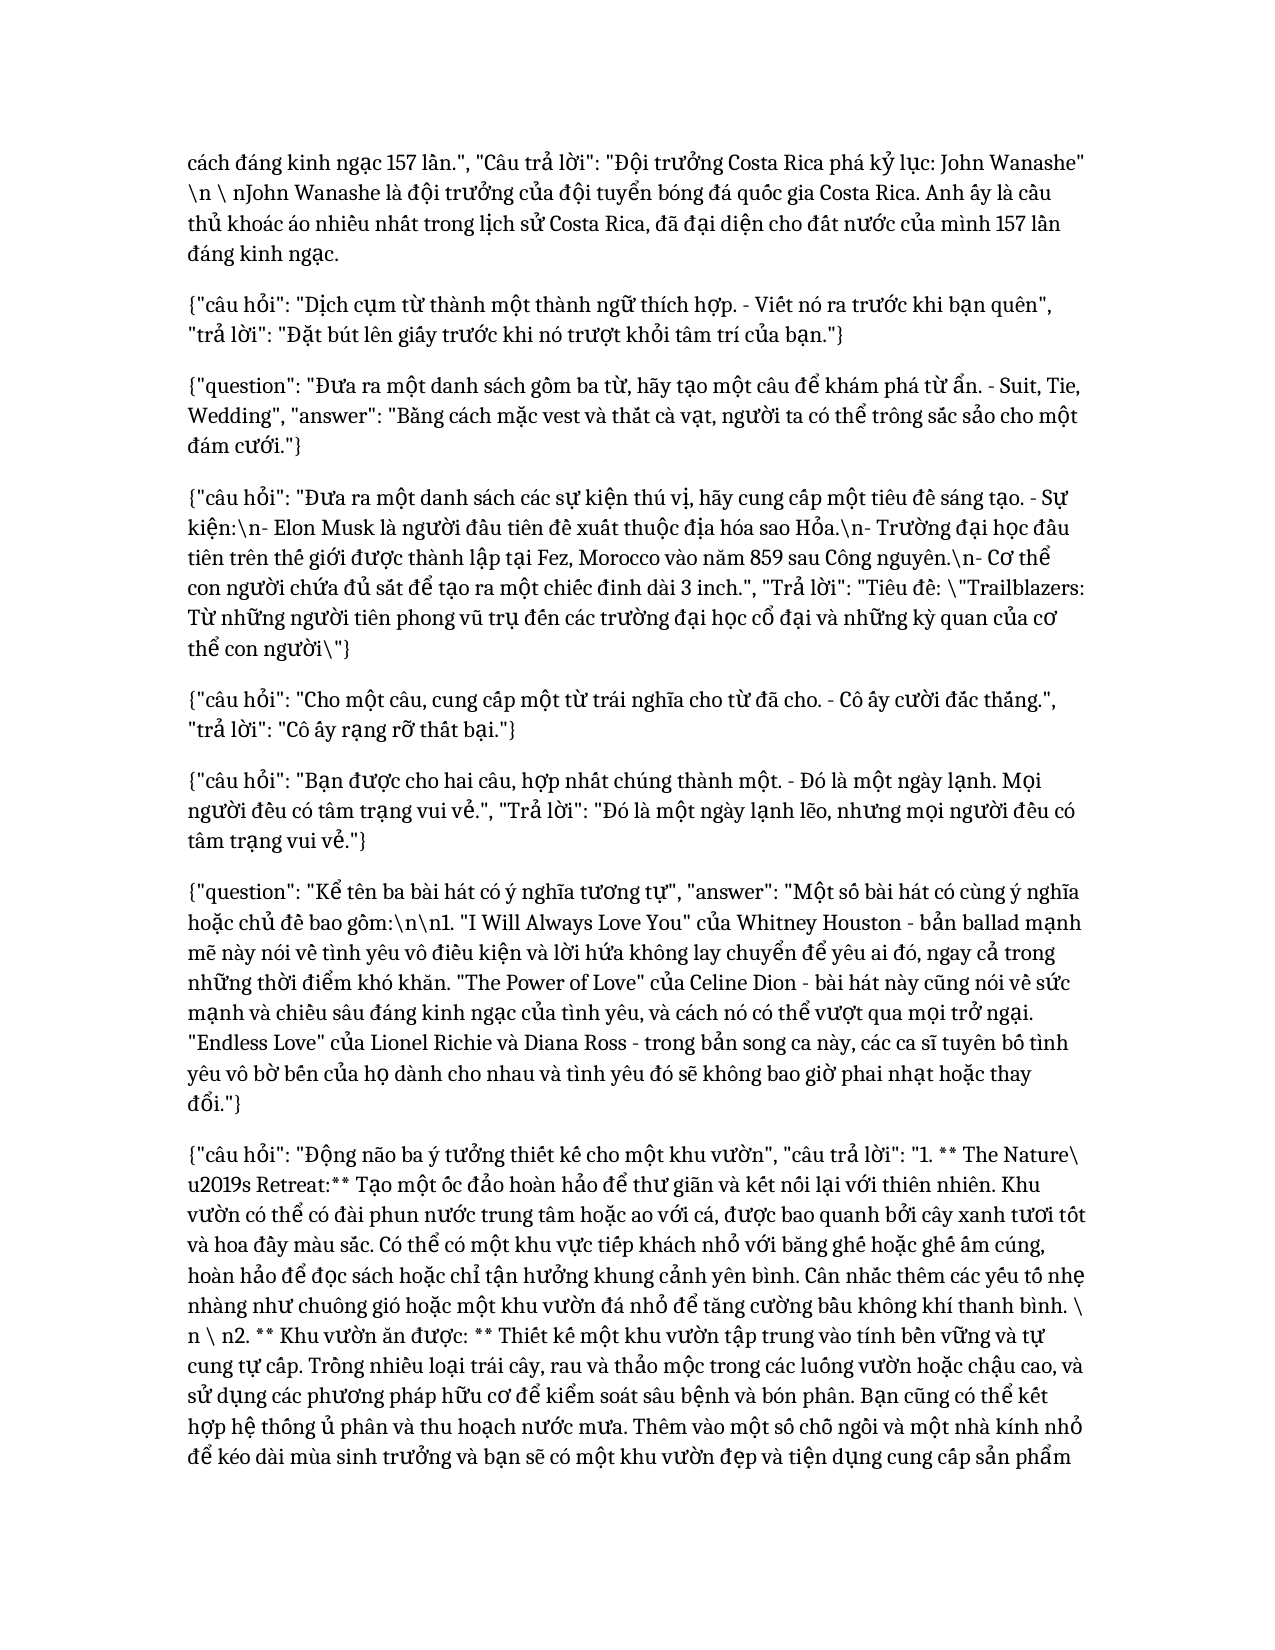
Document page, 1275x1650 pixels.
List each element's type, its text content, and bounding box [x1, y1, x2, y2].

text {"câu hỏi": "Dịch cụm từ thành một thành ngữ thích hợp. - Viết nó ra trước khi bạn quên", "trả lời": "Đặt bút lên giấy trước khi nó trượt khỏi tâm trí của bạn."} [187, 292, 1087, 348]
text {"câu hỏi": "Cho một câu, cung cấp một từ trái nghĩa cho từ đã cho. - Cô ấy cười đắc thắng.", "trả lời": "Cô ấy rạng rỡ thất bại."} [187, 686, 1087, 743]
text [187, 150, 1087, 267]
text {"question": "Kể tên ba bài hát có ý nghĩa tương tự", "answer": "Một số bài hát có cùng ý nghĩa hoặc chủ đề bao gồm:\n\n1. "I Will Always Love You" của Whitney Houston - bản ballad mạnh mẽ này nói về tình yêu vô điều kiện và lời hứa không lay chuyển để yêu ai đó, ngay cả trong những thời điểm khó khăn. "The Power of Love" của Celine Dion - bài hát này cũng nói về sức mạnh và chiều sâu đáng kinh ngạc của tình yêu, và cách nó có thể vượt qua mọi trở ngại. "Endless Love" của Lionel Richie và Diana Ross - trong bản song ca này, các ca sĩ tuyên bố tình yêu vô bờ bến của họ dành cho nhau và tình yêu đó sẽ không bao giờ phai nhạt hoặc thay đổi."} [187, 879, 1087, 1117]
text {"question": "Đưa ra một danh sách gồm ba từ, hãy tạo một câu để khám phá từ ẩn. - Suit, Tie, Wedding", "answer": "Bằng cách mặc vest và thắt cà vạt, người ta có thể trông sắc sảo cho một đám cưới."} [187, 373, 1087, 460]
text {"câu hỏi": "Đưa ra một danh sách các sự kiện thú vị, hãy cung cấp một tiêu đề sáng tạo. - Sự kiện:\n- Elon Musk là người đầu tiên đề xuất thuộc địa hóa sao Hỏa.\n- Trường đại học đầu tiên trên thế giới được thành lập tại Fez, Morocco vào năm 859 sau Công nguyên.\n- Cơ thể con người chứa đủ sắt để tạo ra một chiếc đinh dài 3 inch.", "Trả lời": "Tiêu đề: \"Trailblazers: Từ những người tiên phong vũ trụ đến các trường đại học cổ đại và những kỳ quan của cơ thể con người\"} [187, 484, 1087, 662]
text {"câu hỏi": "Bạn được cho hai câu, hợp nhất chúng thành một. - Đó là một ngày lạnh. Mọi người đều có tâm trạng vui vẻ.", "Trả lời": "Đó là một ngày lạnh lẽo, nhưng mọi người đều có tâm trạng vui vẻ."} [187, 768, 1087, 854]
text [187, 1142, 1087, 1470]
